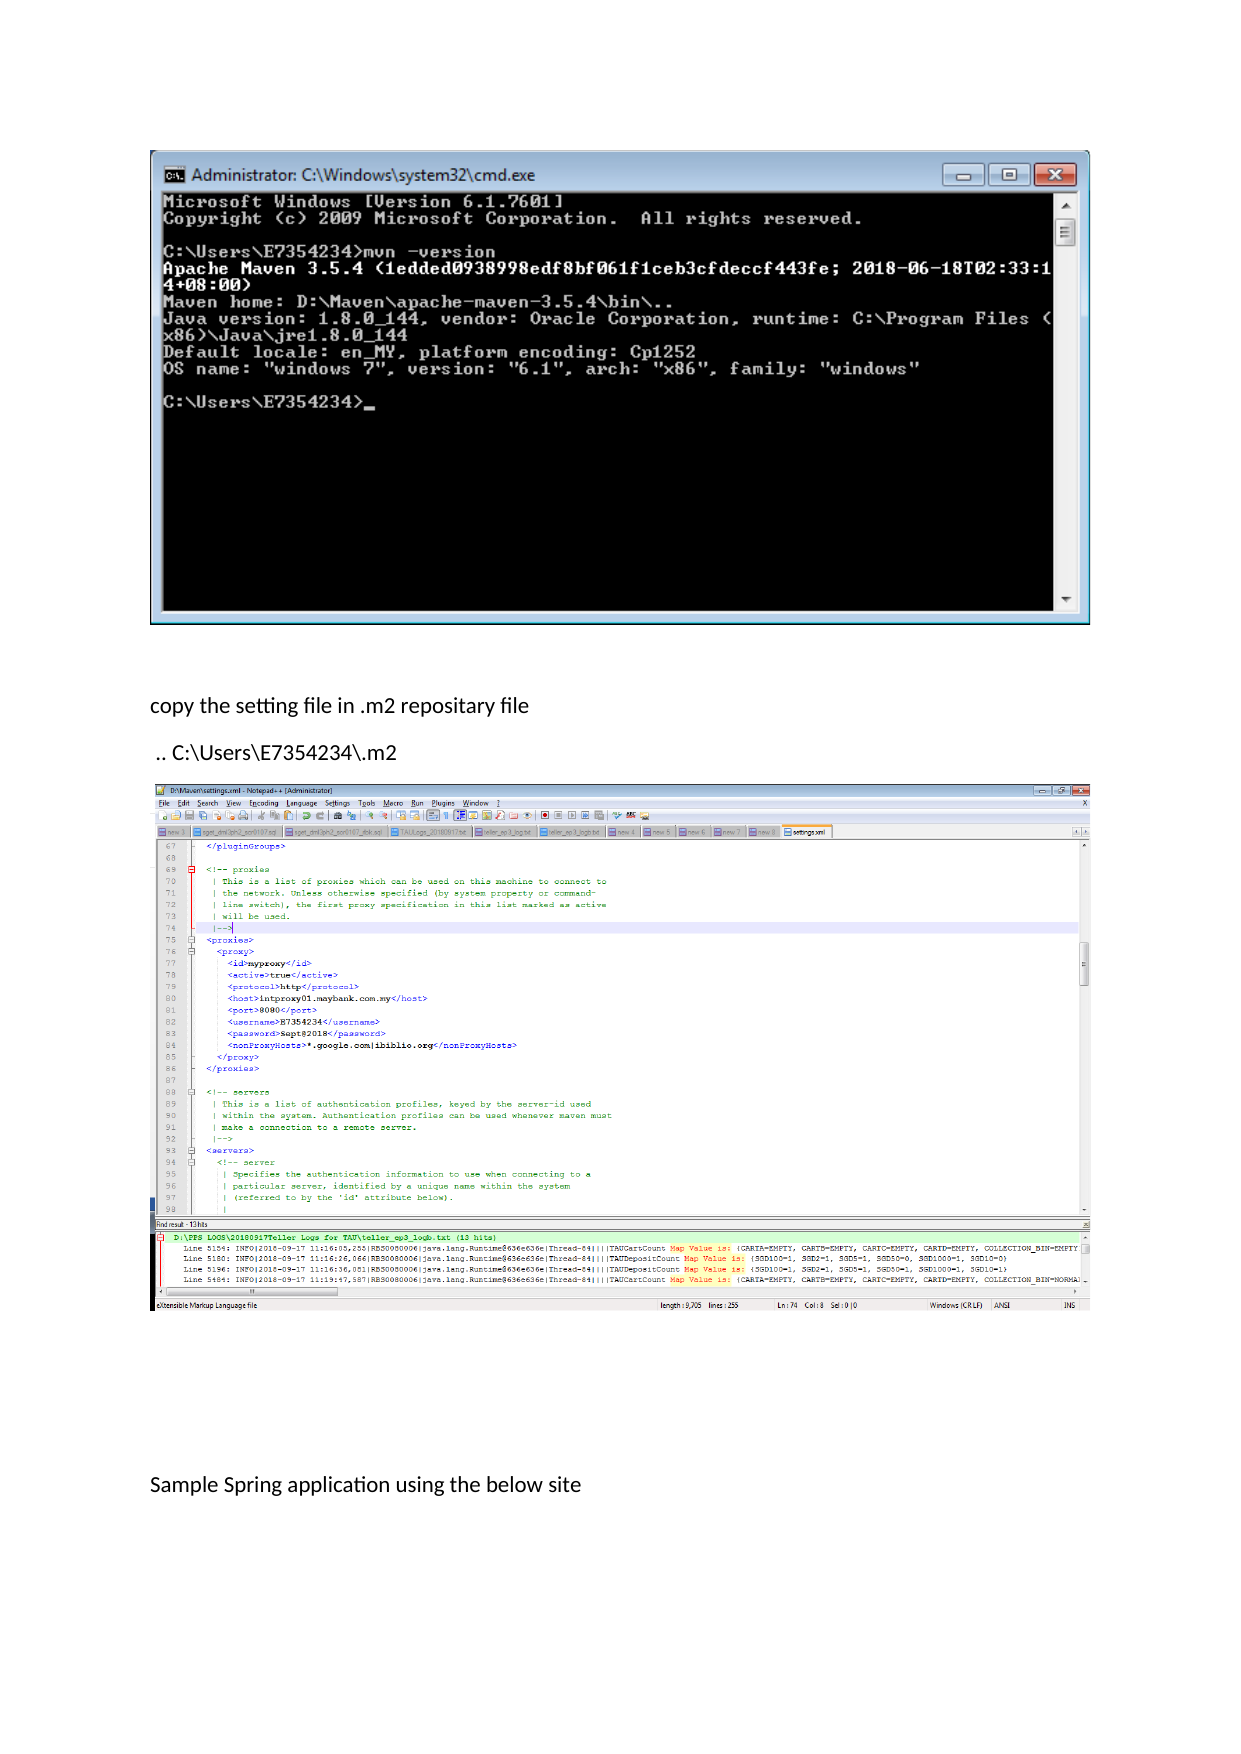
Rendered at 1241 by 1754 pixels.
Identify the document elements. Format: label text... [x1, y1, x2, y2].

picture [150, 784, 1091, 1311]
picture [150, 150, 1091, 625]
text .. C:\Users\E7354234\.m2 [150, 738, 1090, 766]
text Sample Spring application using the below site [150, 1470, 1090, 1498]
text copy the setting file in .m2 repositary file [150, 691, 1090, 719]
